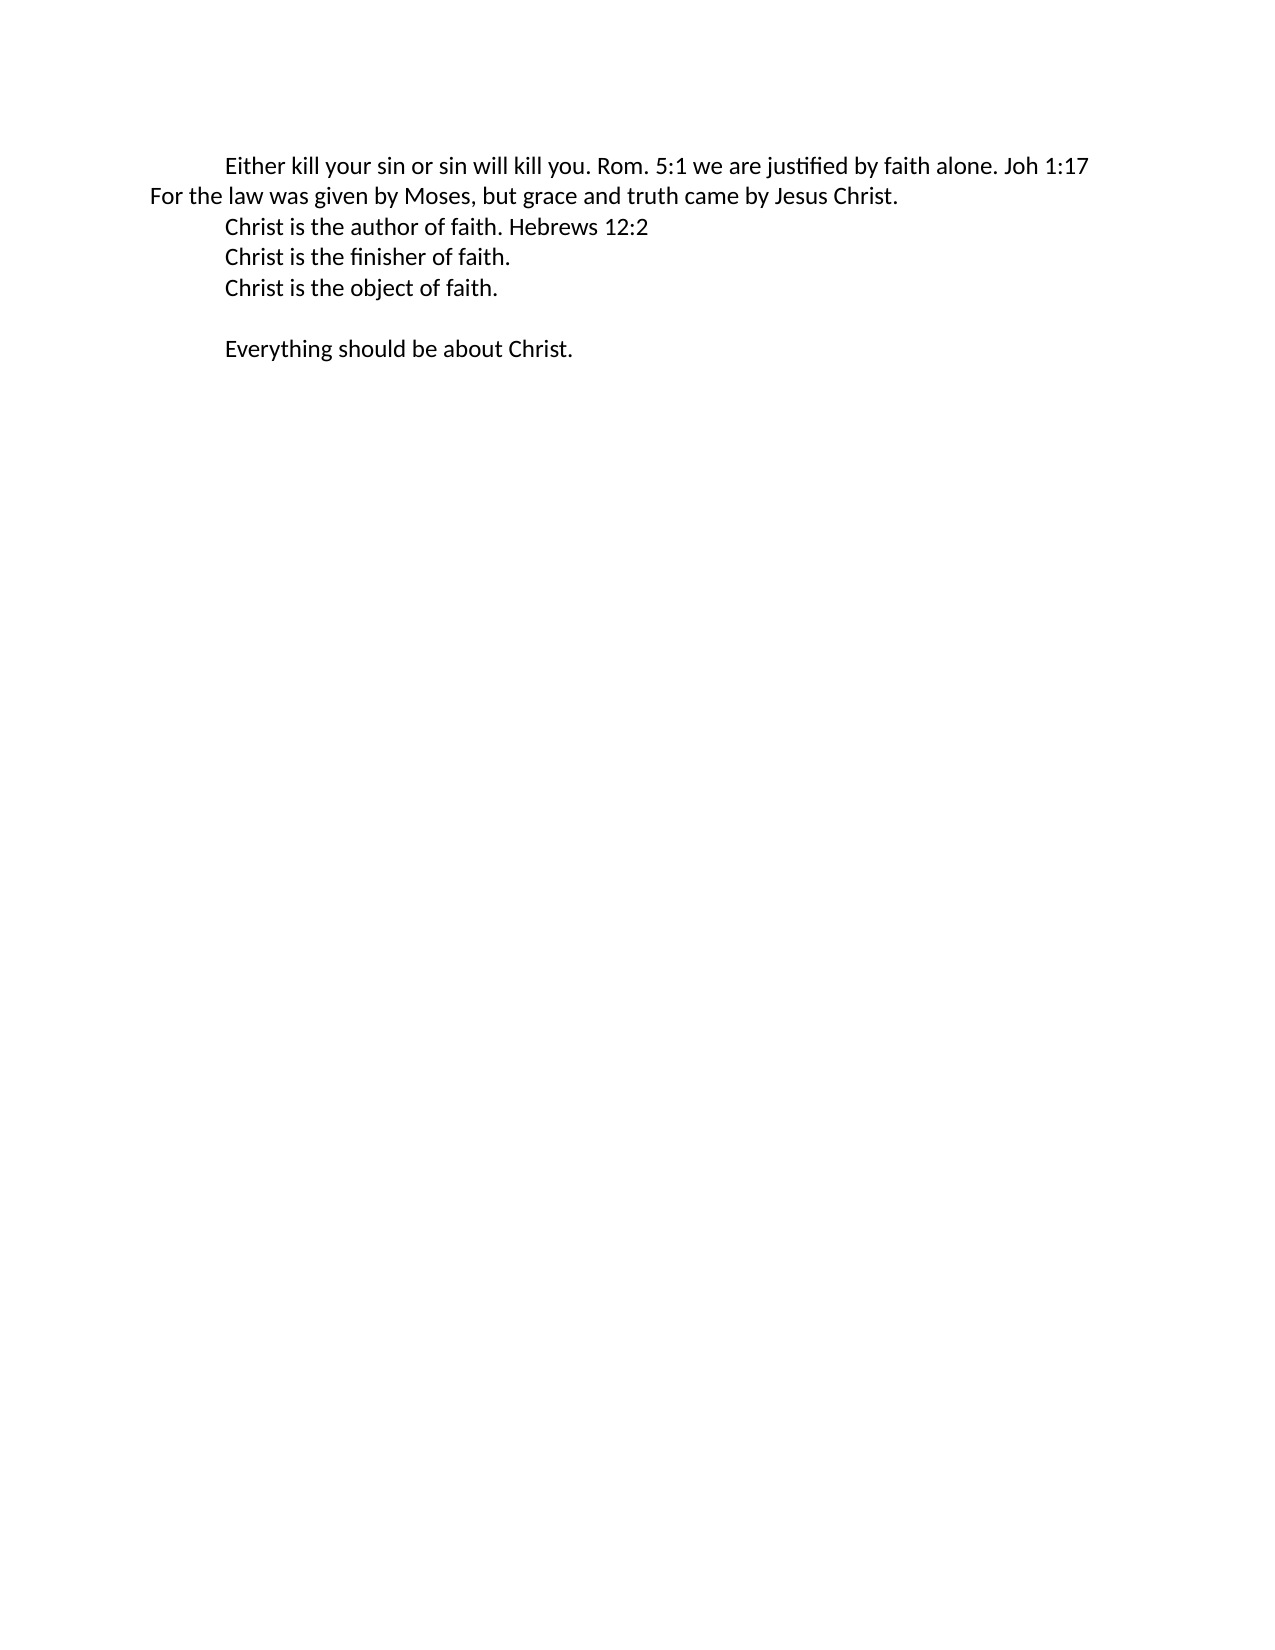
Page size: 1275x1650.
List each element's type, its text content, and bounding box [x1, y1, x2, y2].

text Christ is the object of faith. [150, 272, 1125, 303]
text Either kill your sin or sin will kill you. Rom. 5:1 we are justified by faith alone. Joh 1:17 For the law was given by Moses, but grace and truth came by Jesus Christ. [150, 150, 1125, 211]
text Christ is the finisher of faith. [150, 242, 1125, 272]
text Christ is the author of faith. Hebrews 12:2 [150, 211, 1125, 242]
text Everything should be about Christ. [150, 333, 1125, 364]
